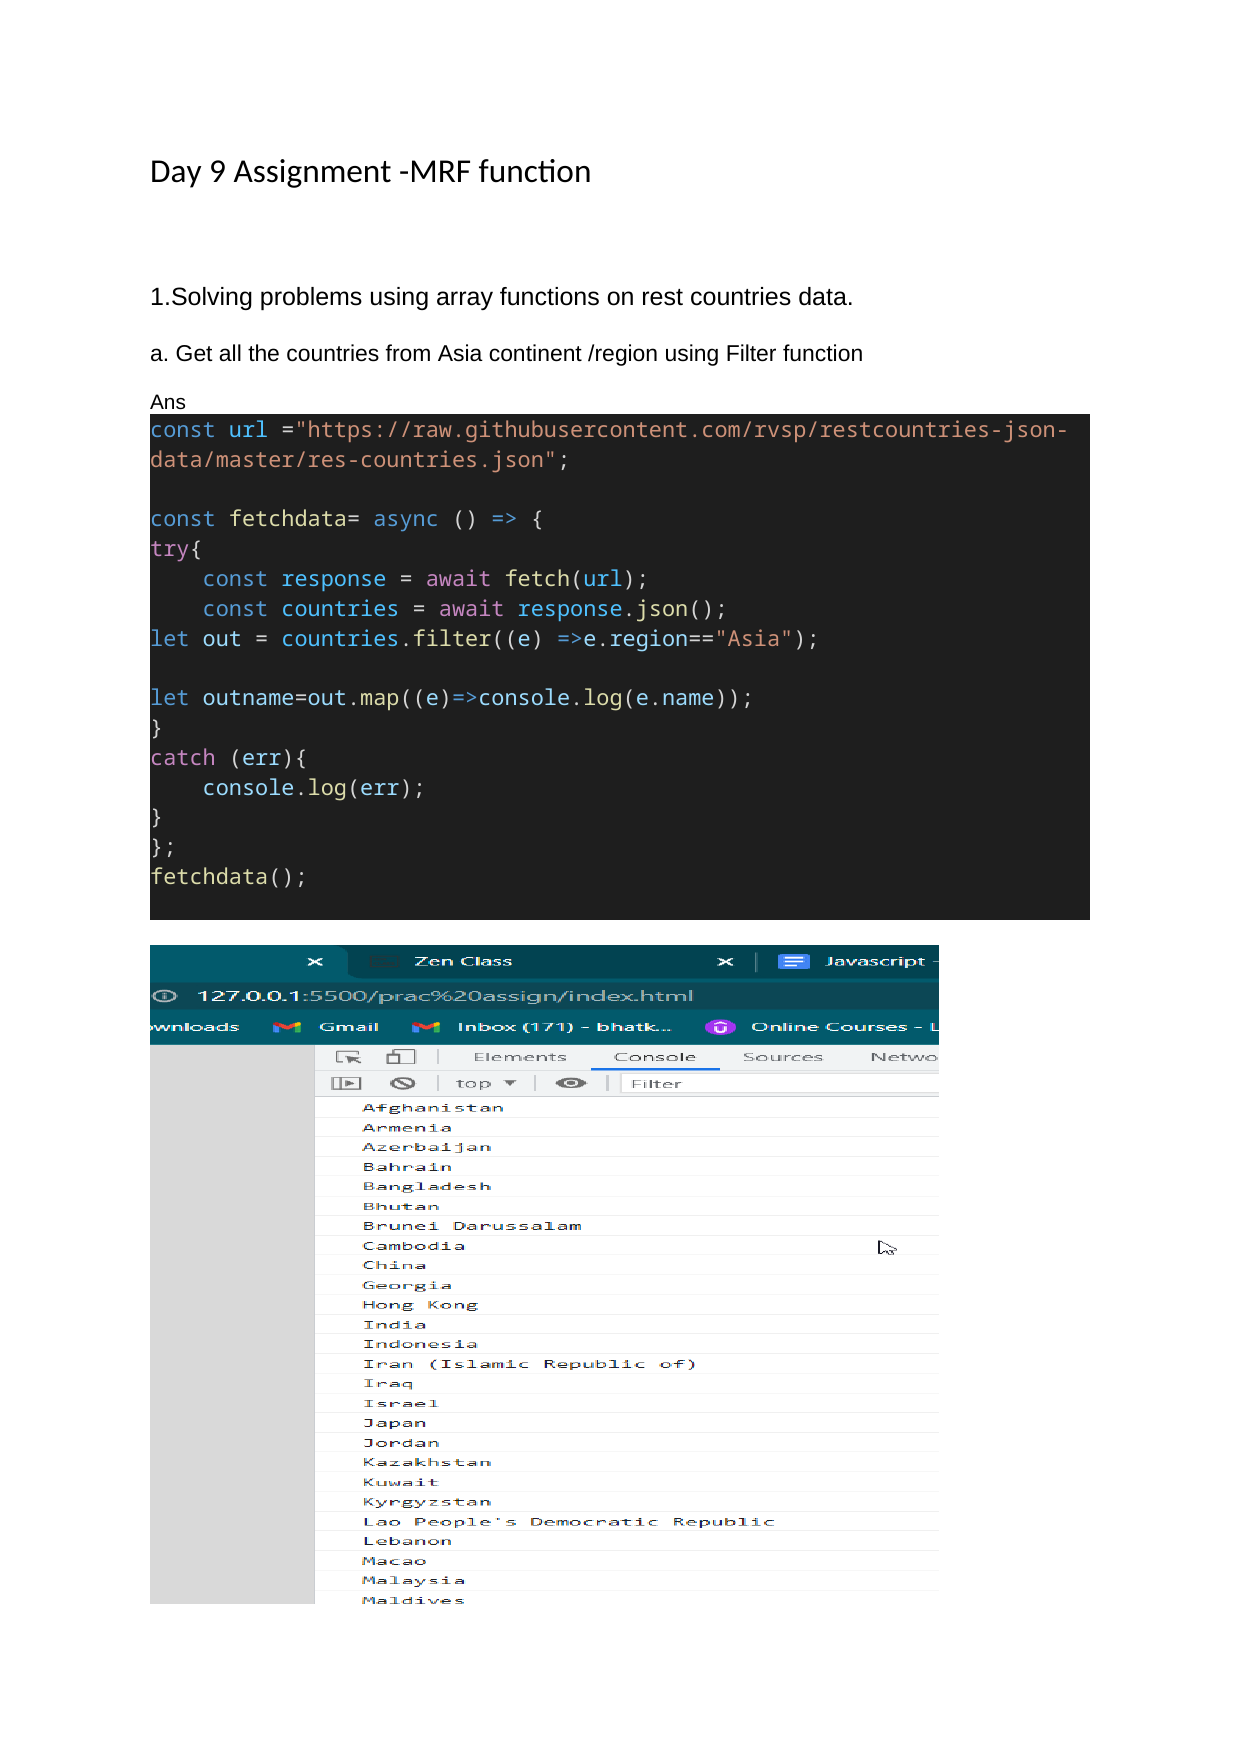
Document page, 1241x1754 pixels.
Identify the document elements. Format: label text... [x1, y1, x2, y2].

picture [150, 945, 939, 1604]
text }; [150, 831, 1090, 861]
text 1.Solving problems using array functions on rest countries data. [150, 282, 1090, 311]
text const countries = await response.json(); [150, 593, 1090, 622]
text Ans [150, 390, 1090, 414]
text fetchdata(); [150, 861, 1090, 891]
text catch (err){ [150, 742, 1090, 771]
text const fetchdata= async () => { [150, 503, 1090, 533]
text const url ="https://raw.githubusercontent.com/rvsp/restcountries-json-data/master/res-countries.json"; [150, 414, 1090, 473]
text a. Get all the countries from Asia continent /region using Filter function [150, 340, 1090, 366]
text console.log(err); [150, 771, 1090, 801]
text } [150, 801, 1090, 831]
text Day 9 Assignment -MRF function [150, 150, 1090, 191]
text try{ [150, 533, 1090, 563]
text let out = countries.filter((e) =>e.region=="Asia"); [150, 622, 1090, 652]
text const response = await fetch(url); [150, 563, 1090, 593]
text } [150, 712, 1090, 742]
text let outname=out.map((e)=>console.log(e.name)); [150, 682, 1090, 712]
